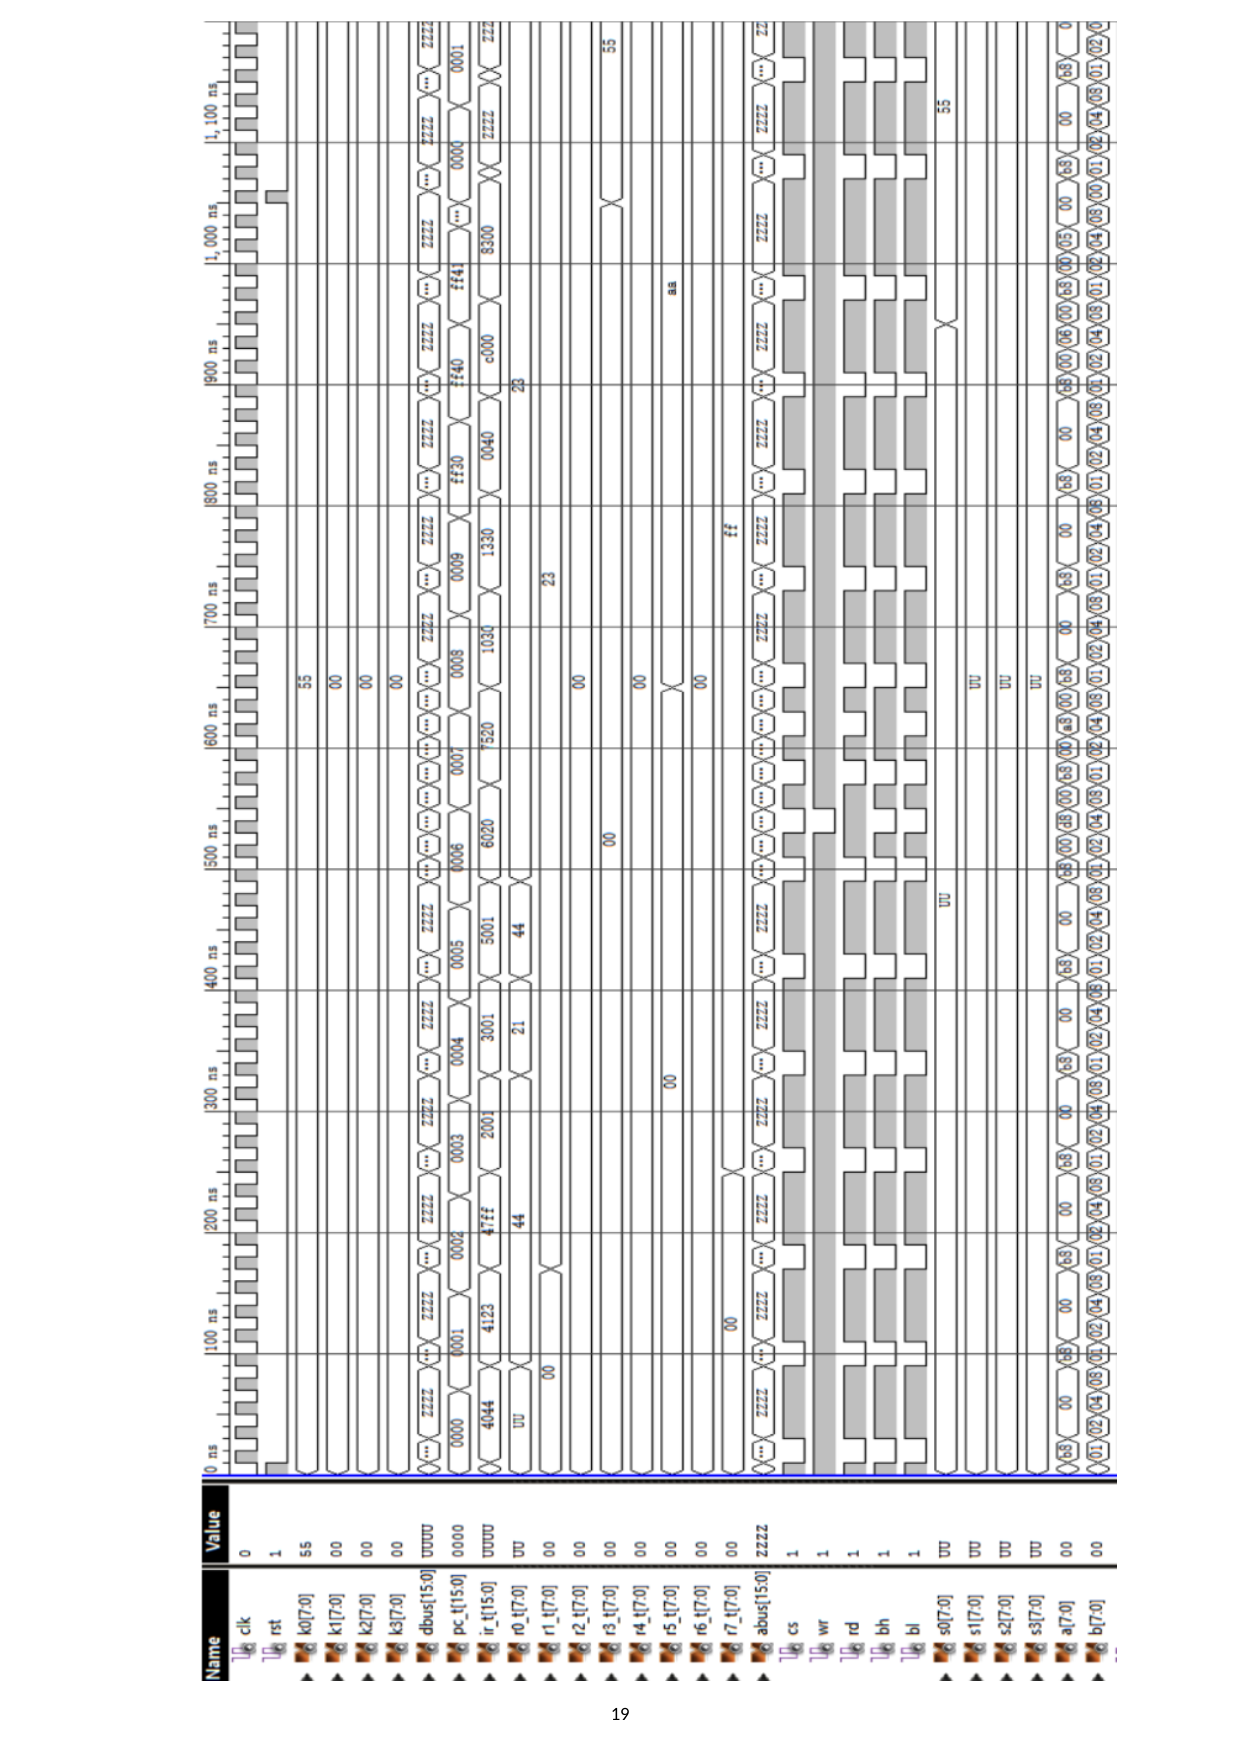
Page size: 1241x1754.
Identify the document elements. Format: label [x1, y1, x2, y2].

picture [203, 23, 1117, 1679]
